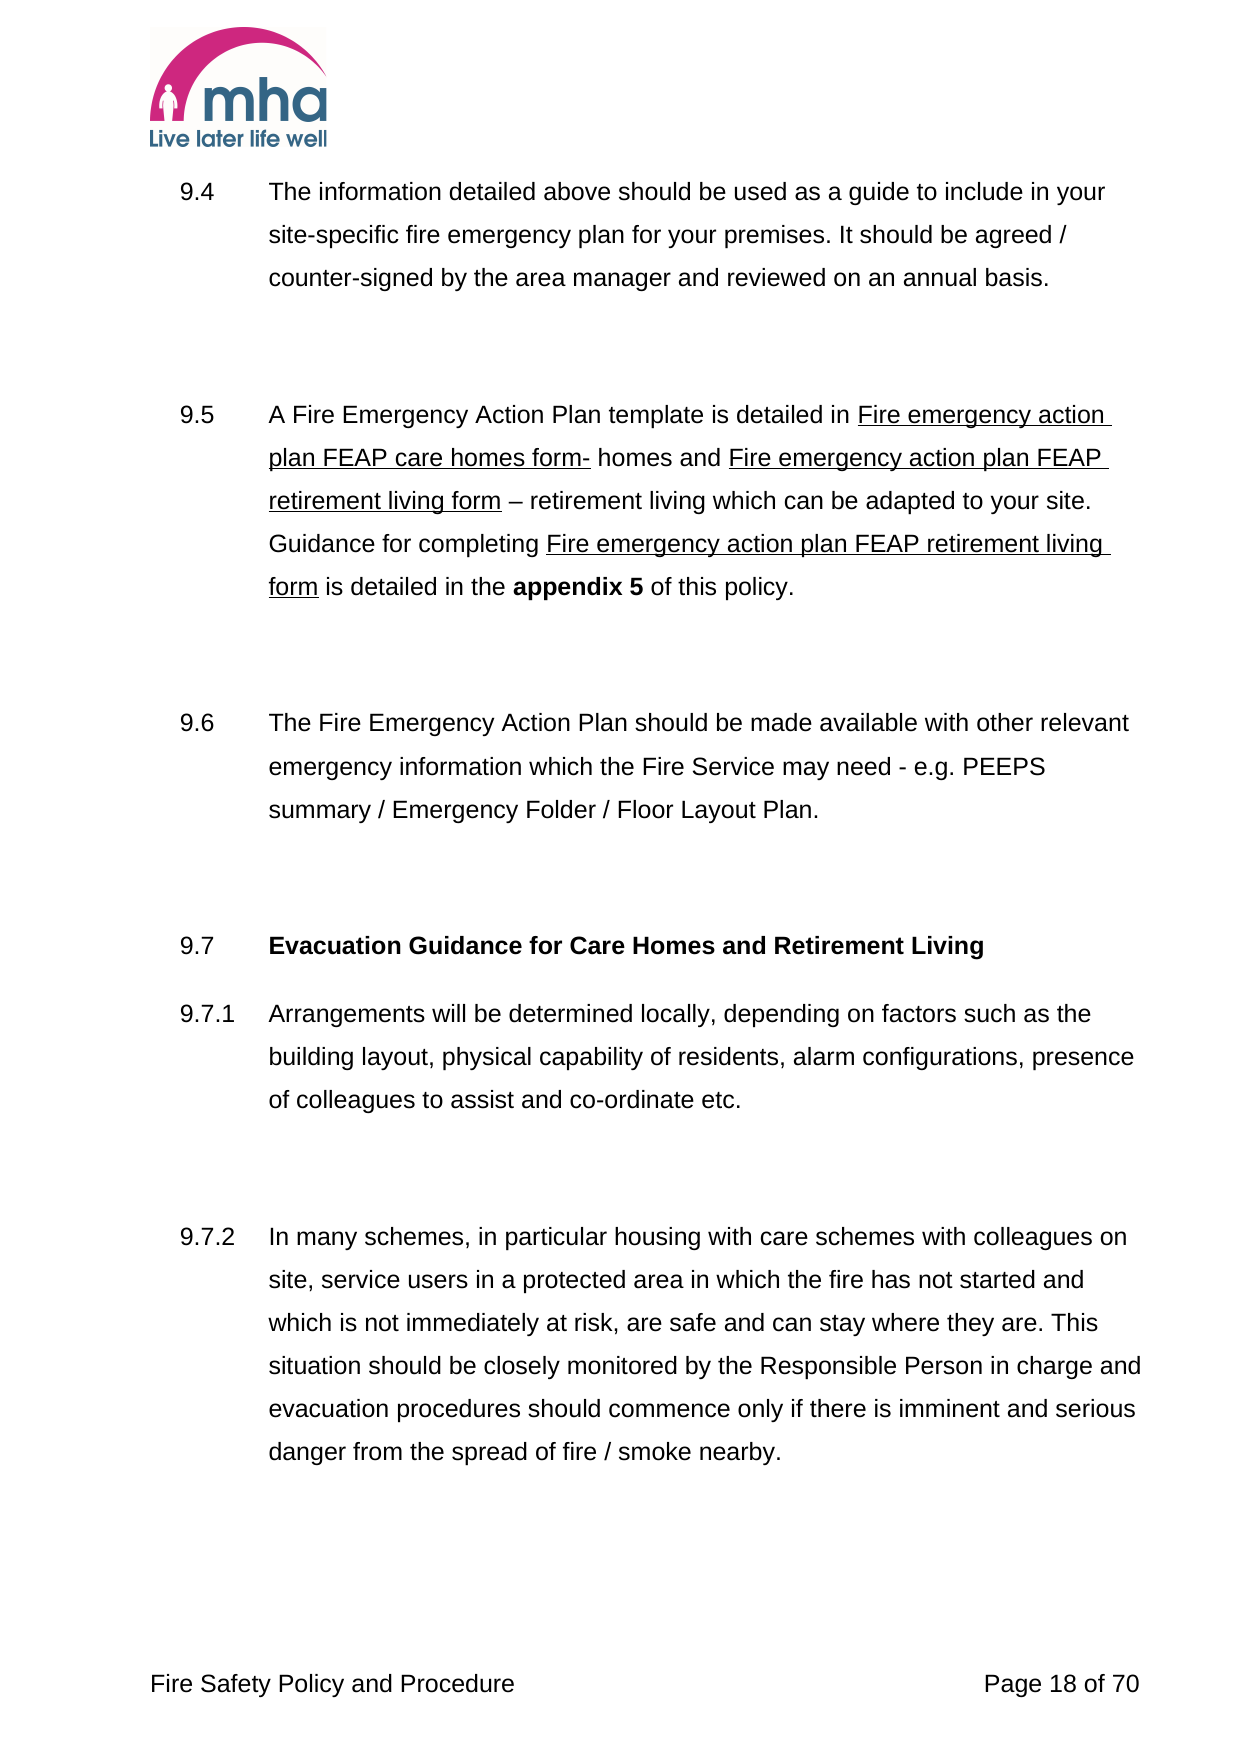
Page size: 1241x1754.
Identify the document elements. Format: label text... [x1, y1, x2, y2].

text A Fire Emergency Action Plan template is detailed in Fire emergency action plan FEAP care homes form- homes and Fire emergency action plan FEAP retirement living form – retirement living which can be adapted to your site. Guidance for completing Fire emergency action plan FEAP retirement living form is detailed in the appendix 5 of this policy. [179, 400, 1146, 601]
text Evacuation Guidance for Care Homes and Retirement Living [179, 931, 1146, 960]
text The Fire Emergency Action Plan should be made available with other relevant emergency information which the Fire Service may need - e.g. PEEPS summary / Emergency Folder / Floor Layout Plan. [179, 708, 1146, 823]
picture [150, 27, 327, 147]
text In many schemes, in particular housing with care schemes with colleagues on site, service users in a protected area in which the fire has not started and which is not immediately at risk, are safe and can stay where they are. This situation should be closely monitored by the Responsible Person in charge and evacuation procedures should commence only if there is imminent and serious danger from the spread of fire / smoke nearby. [179, 1222, 1146, 1466]
text The information detailed above should be used as a guide to include in your site-specific fire emergency plan for your premises. It should be agreed / counter-signed by the area manager and reviewed on an annual basis. [179, 177, 1146, 292]
text Arrangements will be determined locally, depending on factors such as the building layout, physical capability of residents, alarm configurations, presence of colleagues to assist and co-ordinate etc. [179, 999, 1146, 1114]
